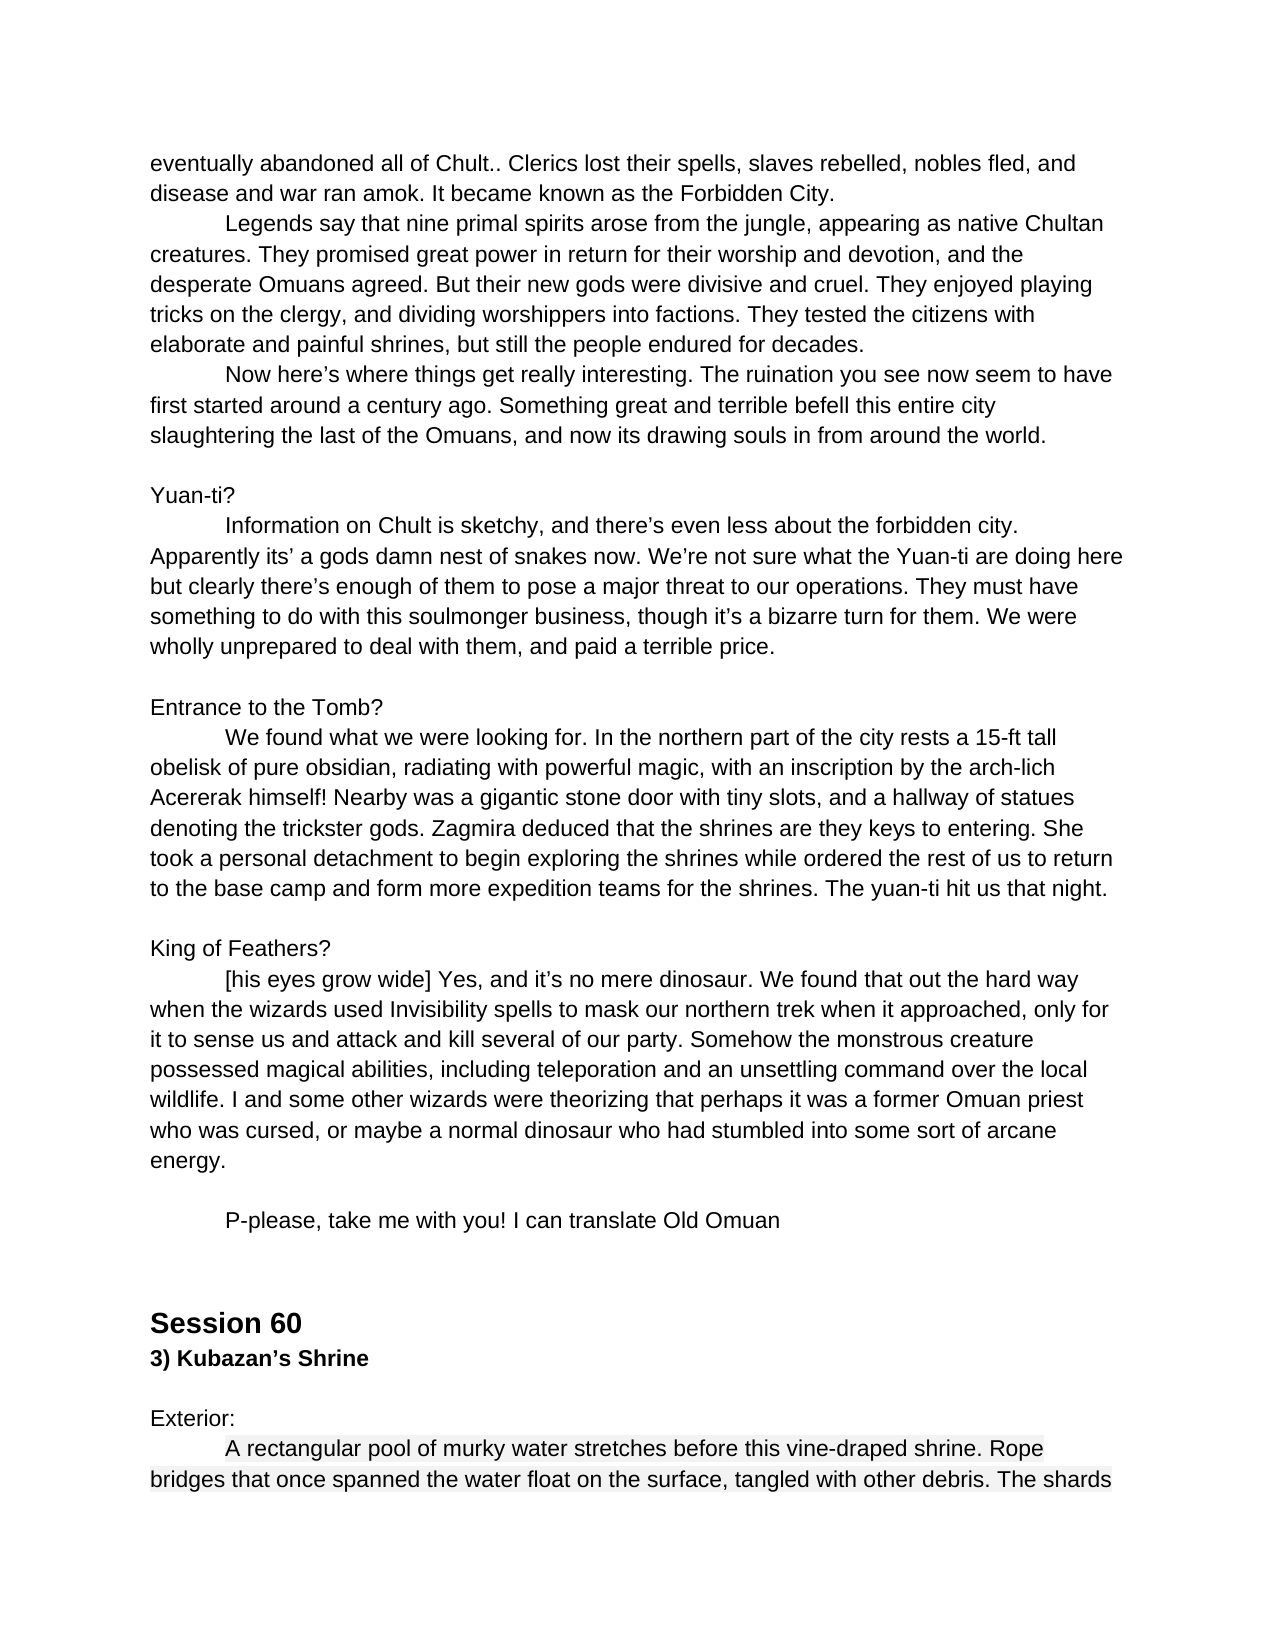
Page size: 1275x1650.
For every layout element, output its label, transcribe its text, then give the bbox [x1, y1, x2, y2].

text King of Feathers? [150, 935, 1125, 962]
text Information on Chult is sketchy, and there’s even less about the forbidden city. Apparently its’ a gods damn nest of snakes now. We’re not sure what the Yuan-ti are doing here but clearly there’s enough of them to pose a major threat to our operations. They must have something to do with this soulmonger business, though it’s a bizarre turn for them. We were wholly unprepared to deal with them, and paid a terrible price. [150, 512, 1125, 660]
text We found what we were looking for. In the northern part of the city rests a 15-ft tall obelisk of pure obsidian, radiating with powerful magic, with an inscription by the arch-lich Acererak himself! Nearby was a gigantic stone door with tiny slots, and a hallway of statues denoting the trickster gods. Zagmira deduced that the shrines are they keys to entering. She took a personal detachment to begin exploring the shrines while ordered the rest of us to return to the base camp and form more expedition teams for the shrines. The yuan-ti hit us that night. [150, 724, 1125, 901]
text Exterior: [150, 1405, 1125, 1432]
text Now here’s where things get really interesting. The ruination you see now seem to have first started around a century ago. Something great and terrible befell this entire city slaughtering the last of the Omuans, and now its drawing souls in from around the world. [150, 361, 1125, 448]
text Entrance to the Tomb? [150, 694, 1125, 720]
text Session 60 [150, 1306, 1125, 1340]
text [his eyes grow wide] Yes, and it’s no mere dinosaur. We found that out the hard way when the wizards used Invisibility spells to mask our northern trek when it approached, only for it to sense us and attack and kill several of our party. Somehow the monstrous creature possessed magical abilities, including teleporation and an unsettling command over the local wildlife. I and some other wizards were theorizing that perhaps it was a former Omuan priest who was cursed, or maybe a normal dinosaur who had stumbled into some sort of arcane energy. [150, 966, 1125, 1173]
text P-please, take me with you! I can translate Old Omuan [150, 1207, 1125, 1234]
text Legends say that nine primal spirits arose from the jungle, appearing as native Chultan creatures. They promised great power in return for their worship and devotion, and the desperate Omuans agreed. But their new gods were divisive and cruel. They enjoyed playing tricks on the clergy, and dividing worshippers into factions. They tested the citizens with elaborate and painful shrines, but still the people endured for decades. [150, 210, 1125, 358]
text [150, 150, 1125, 207]
text Yuan-ti? [150, 482, 1125, 509]
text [150, 1435, 1125, 1492]
text 3) Kubazan’s Shrine [150, 1345, 1125, 1371]
